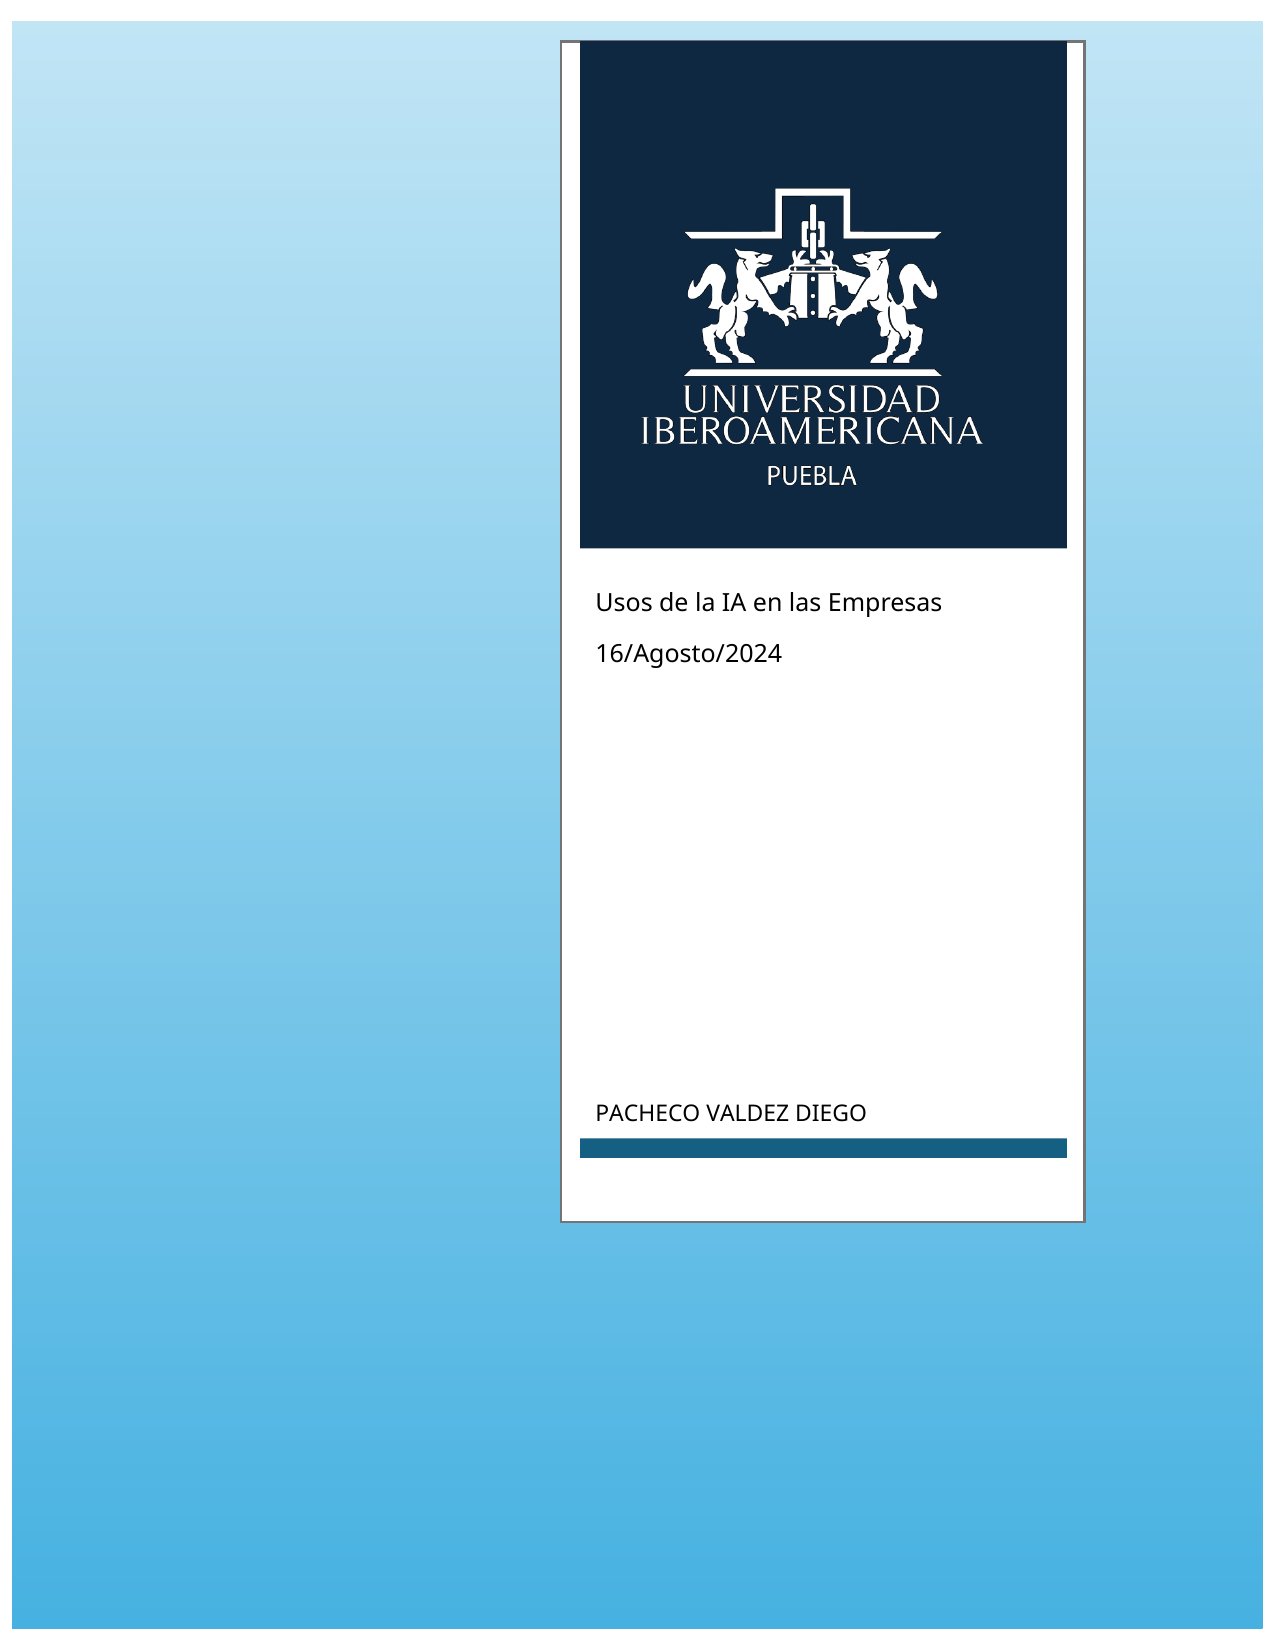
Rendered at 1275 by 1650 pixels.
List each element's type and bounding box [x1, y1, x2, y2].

picture [614, 164, 1010, 509]
